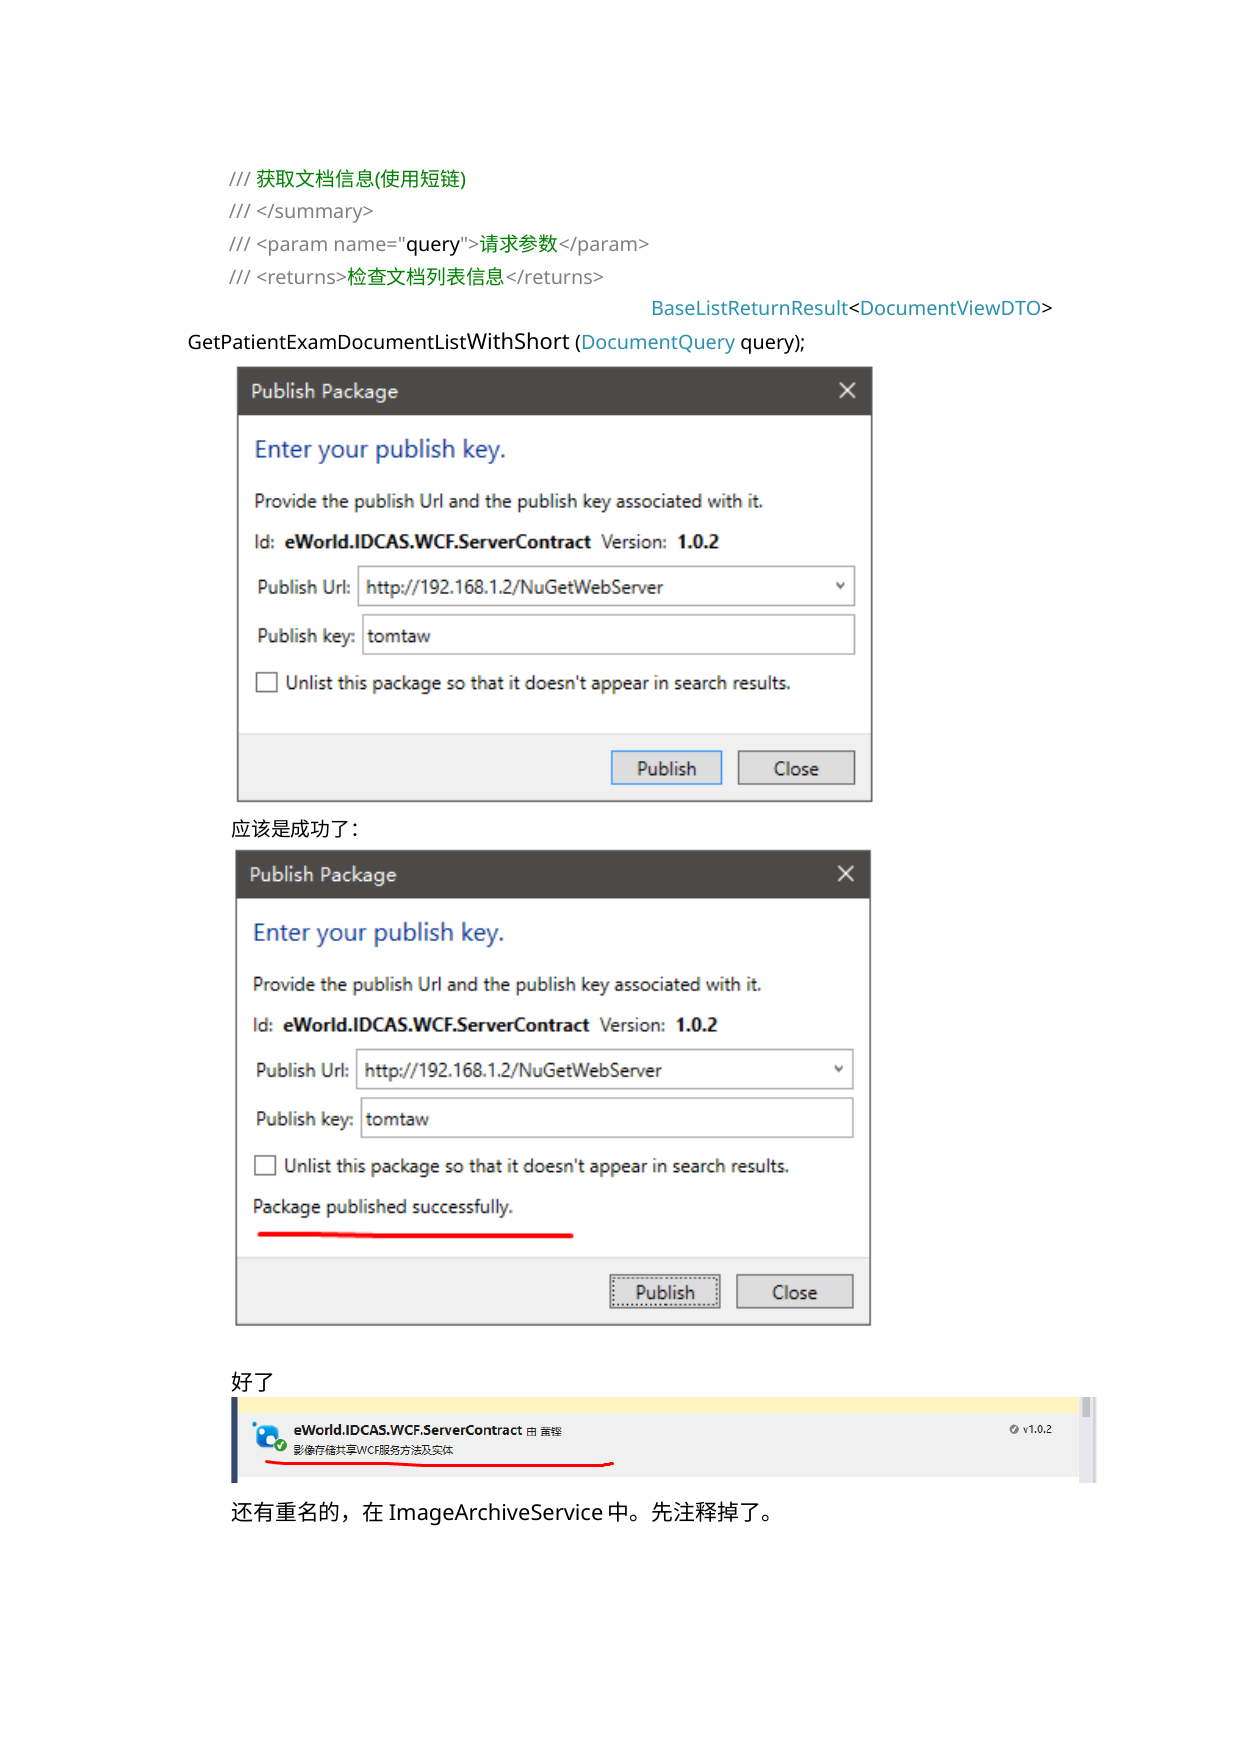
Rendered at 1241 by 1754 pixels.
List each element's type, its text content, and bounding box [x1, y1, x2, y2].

text /// </summary> [187, 194, 1053, 227]
text /// <returns>检查文档列表信息</returns> [187, 259, 1053, 292]
text 还有重名的，在ImageArchiveService中。先注释掉了。 [187, 1494, 1053, 1527]
picture [231, 357, 889, 807]
text /// <param name="query">请求参数</param> [187, 227, 1053, 259]
picture [231, 844, 879, 1337]
picture [231, 1397, 1097, 1483]
text BaseListReturnResult<DocumentViewDTO> GetPatientExamDocumentListWithShort (DocumentQuery query); [187, 292, 1053, 357]
text 应该是成功了： [187, 812, 1053, 844]
text /// 获取文档信息(使用短链) [187, 162, 1053, 194]
text 好了 [187, 1364, 1053, 1397]
